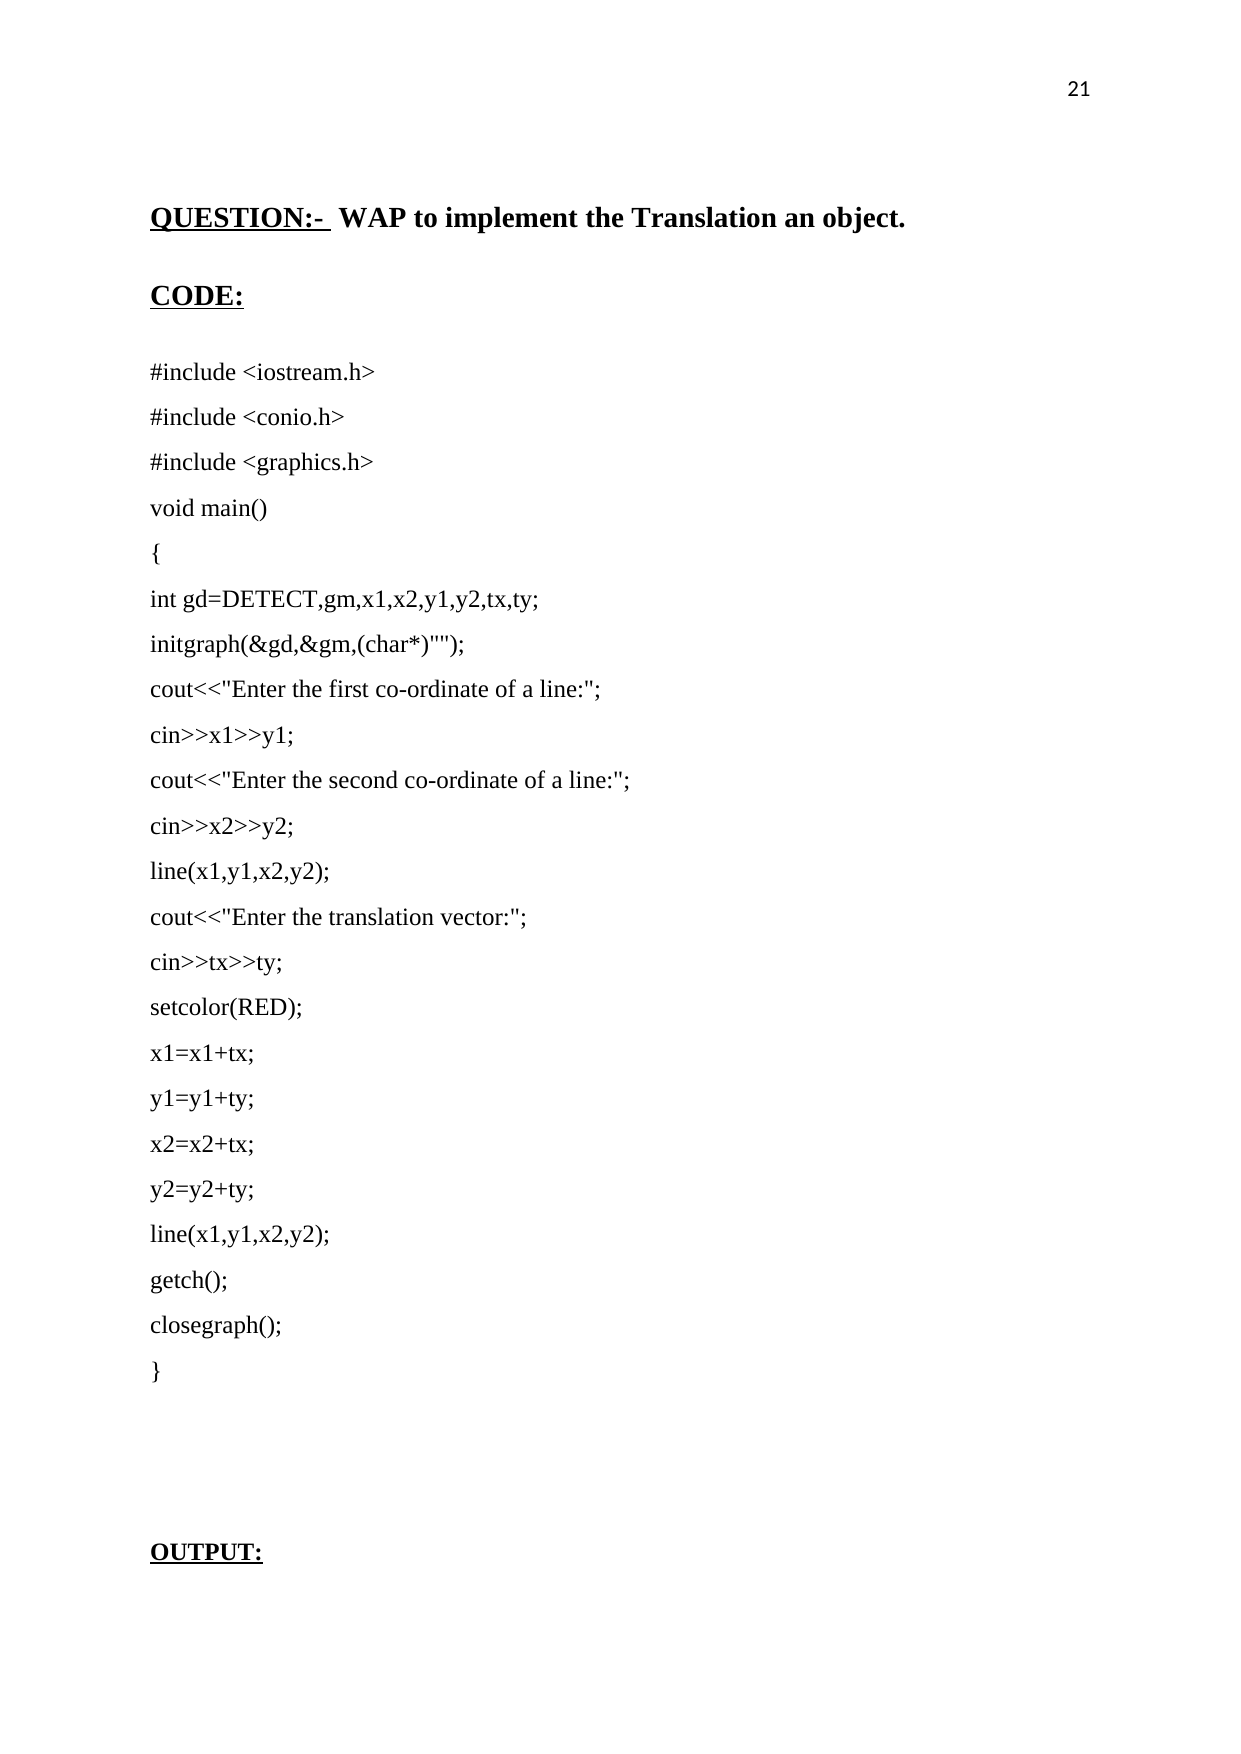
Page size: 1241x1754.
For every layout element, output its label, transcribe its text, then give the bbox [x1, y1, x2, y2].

text OUTPUT: [150, 1537, 1090, 1566]
text cin>>tx>>ty; [150, 947, 1090, 976]
text cin>>x1>>y1; [150, 720, 1090, 749]
text getch(); [150, 1265, 1090, 1294]
text y1=y1+ty; [150, 1083, 1090, 1112]
text { [150, 538, 1090, 567]
text #include <iostream.h> [150, 357, 1090, 385]
text QUESTION:- WAP to implement the Translation an object. [150, 200, 1090, 262]
text closegraph(); [150, 1310, 1090, 1339]
text x2=x2+tx; [150, 1129, 1090, 1157]
text cout<<"Enter the first co-ordinate of a line:"; [150, 674, 1090, 703]
text int gd=DETECT,gm,x1,x2,y1,y2,tx,ty; [150, 584, 1090, 612]
text line(x1,y1,x2,y2); [150, 1219, 1090, 1248]
text line(x1,y1,x2,y2); [150, 856, 1090, 885]
text #include <graphics.h> [150, 447, 1090, 476]
text cout<<"Enter the translation vector:"; [150, 902, 1090, 930]
text #include <conio.h> [150, 402, 1090, 431]
text CODE: [150, 278, 1090, 340]
text void main() [150, 493, 1090, 522]
text y2=y2+ty; [150, 1174, 1090, 1203]
text cin>>x2>>y2; [150, 811, 1090, 839]
text } [150, 1356, 1090, 1384]
text x1=x1+tx; [150, 1038, 1090, 1067]
text initgraph(&gd,&gm,(char*)""); [150, 629, 1090, 658]
text setcolor(RED); [150, 992, 1090, 1021]
text cout<<"Enter the second co-ordinate of a line:"; [150, 765, 1090, 794]
